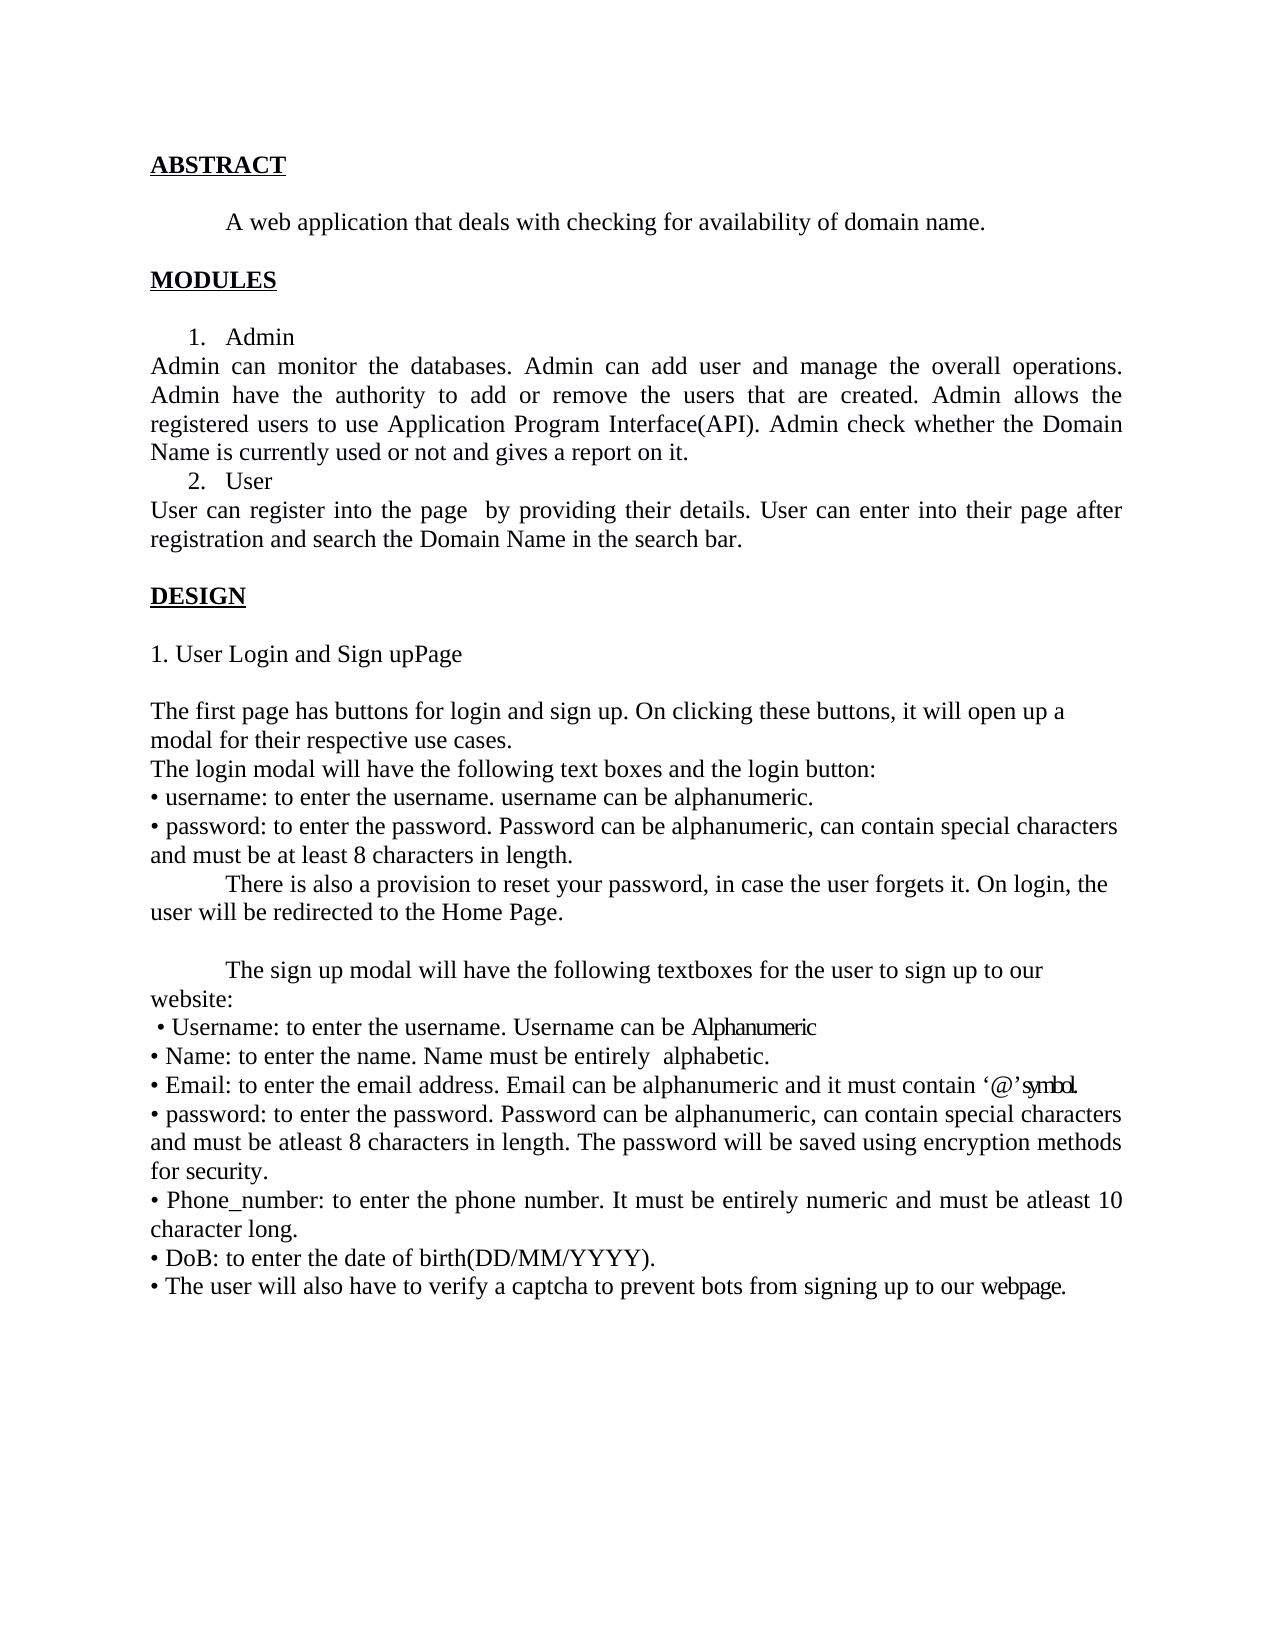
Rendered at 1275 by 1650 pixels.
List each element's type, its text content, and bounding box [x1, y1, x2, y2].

text The login modal will have the following text boxes and the login button: [150, 754, 1148, 782]
list username: to enter the username. username can be alphanumeric. [150, 782, 1148, 811]
text A web application that deals with checking for availability of domain name. [150, 207, 1148, 236]
list password: to enter the password. Password can be alphanumeric, can contain special characters and must be atleast 8 characters in length. The password will be saved using encryption methods for security. [150, 1099, 1124, 1185]
list Admin [188, 322, 1148, 351]
text There is also a provision to reset your password, in case the user forgets it. On login, the user will be redirected to the Home Page. [150, 869, 1124, 926]
subtitle MODULES [150, 265, 1148, 294]
list User Login and Sign upPage [150, 639, 1148, 667]
list Username: to enter the username. Username can be Alphanumeric [156, 1012, 1148, 1041]
list Email: to enter the email address. Email can be alphanumeric and it must contain ‘@’symbol. [150, 1070, 1148, 1099]
list DoB: to enter the date of birth(DD/MM/YYYY). [150, 1243, 1148, 1271]
list User [188, 466, 1148, 495]
text Admin can monitor the databases. Admin can add user and manage the overall operations. Admin have the authority to add or remove the users that are created. Admin allows the registered users to use Application Program Interface(API). Admin check whether the Domain Name is currently used or not and gives a report on it. [150, 351, 1124, 466]
list Name: to enter the name. Name must be entirely alphabetic. [150, 1041, 1148, 1070]
list Phone_number: to enter the phone number. It must be entirely numeric and must be atleast 10 character long. [150, 1185, 1123, 1243]
subtitle ABSTRACT [150, 150, 1148, 179]
subtitle DESIGN [150, 581, 1148, 610]
text The sign up modal will have the following textboxes for the user to sign up to our website: [150, 955, 1124, 1012]
list password: to enter the password. Password can be alphanumeric, can contain special characters and must be at least 8 characters in length. [150, 811, 1124, 869]
list The user will also have to verify a captcha to prevent bots from signing up to our webpage. [150, 1271, 1148, 1300]
text User can register into the page by providing their details. User can enter into their page after registration and search the Domain Name in the search bar. [150, 495, 1125, 552]
text The first page has buttons for login and sign up. On clicking these buttons, it will open up a modal for their respective use cases. [150, 696, 1124, 754]
